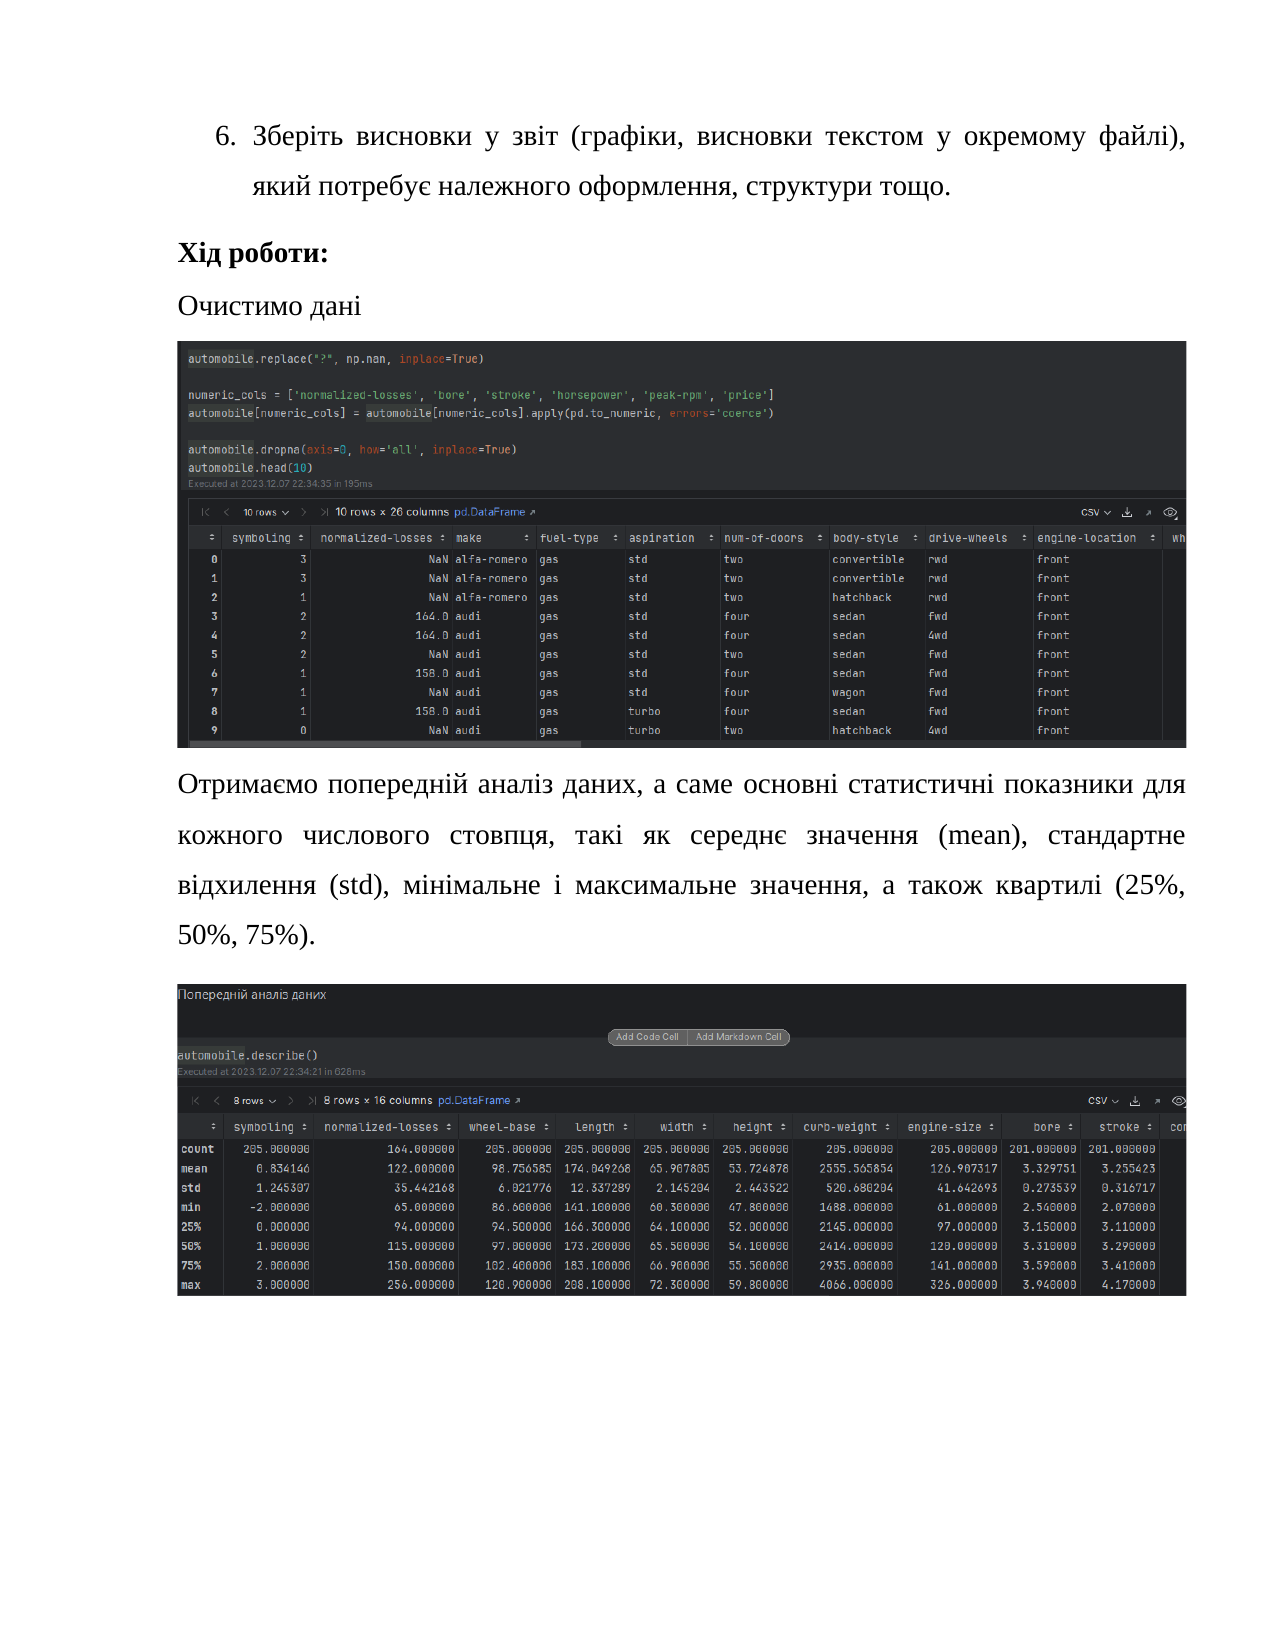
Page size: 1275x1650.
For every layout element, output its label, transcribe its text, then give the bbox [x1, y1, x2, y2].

picture [177, 984, 1187, 1296]
picture [177, 341, 1187, 748]
text Хід роботи: [177, 235, 1186, 269]
text Отримаємо попередній аналіз даних, а саме основні статистичні показники для кожного числового стовпця, такі як середнє значення (mean), стандартне відхилення (std), мінімальне і максимальне значення, а також квартилі (25%, 50%, 75%). [177, 767, 1186, 951]
text Очистимо дані [177, 288, 1186, 322]
list Зберіть висновки у звіт (графіки, висновки текстом у окремому файлі), який потребує належного оформлення, структури тощо. [215, 118, 1186, 202]
